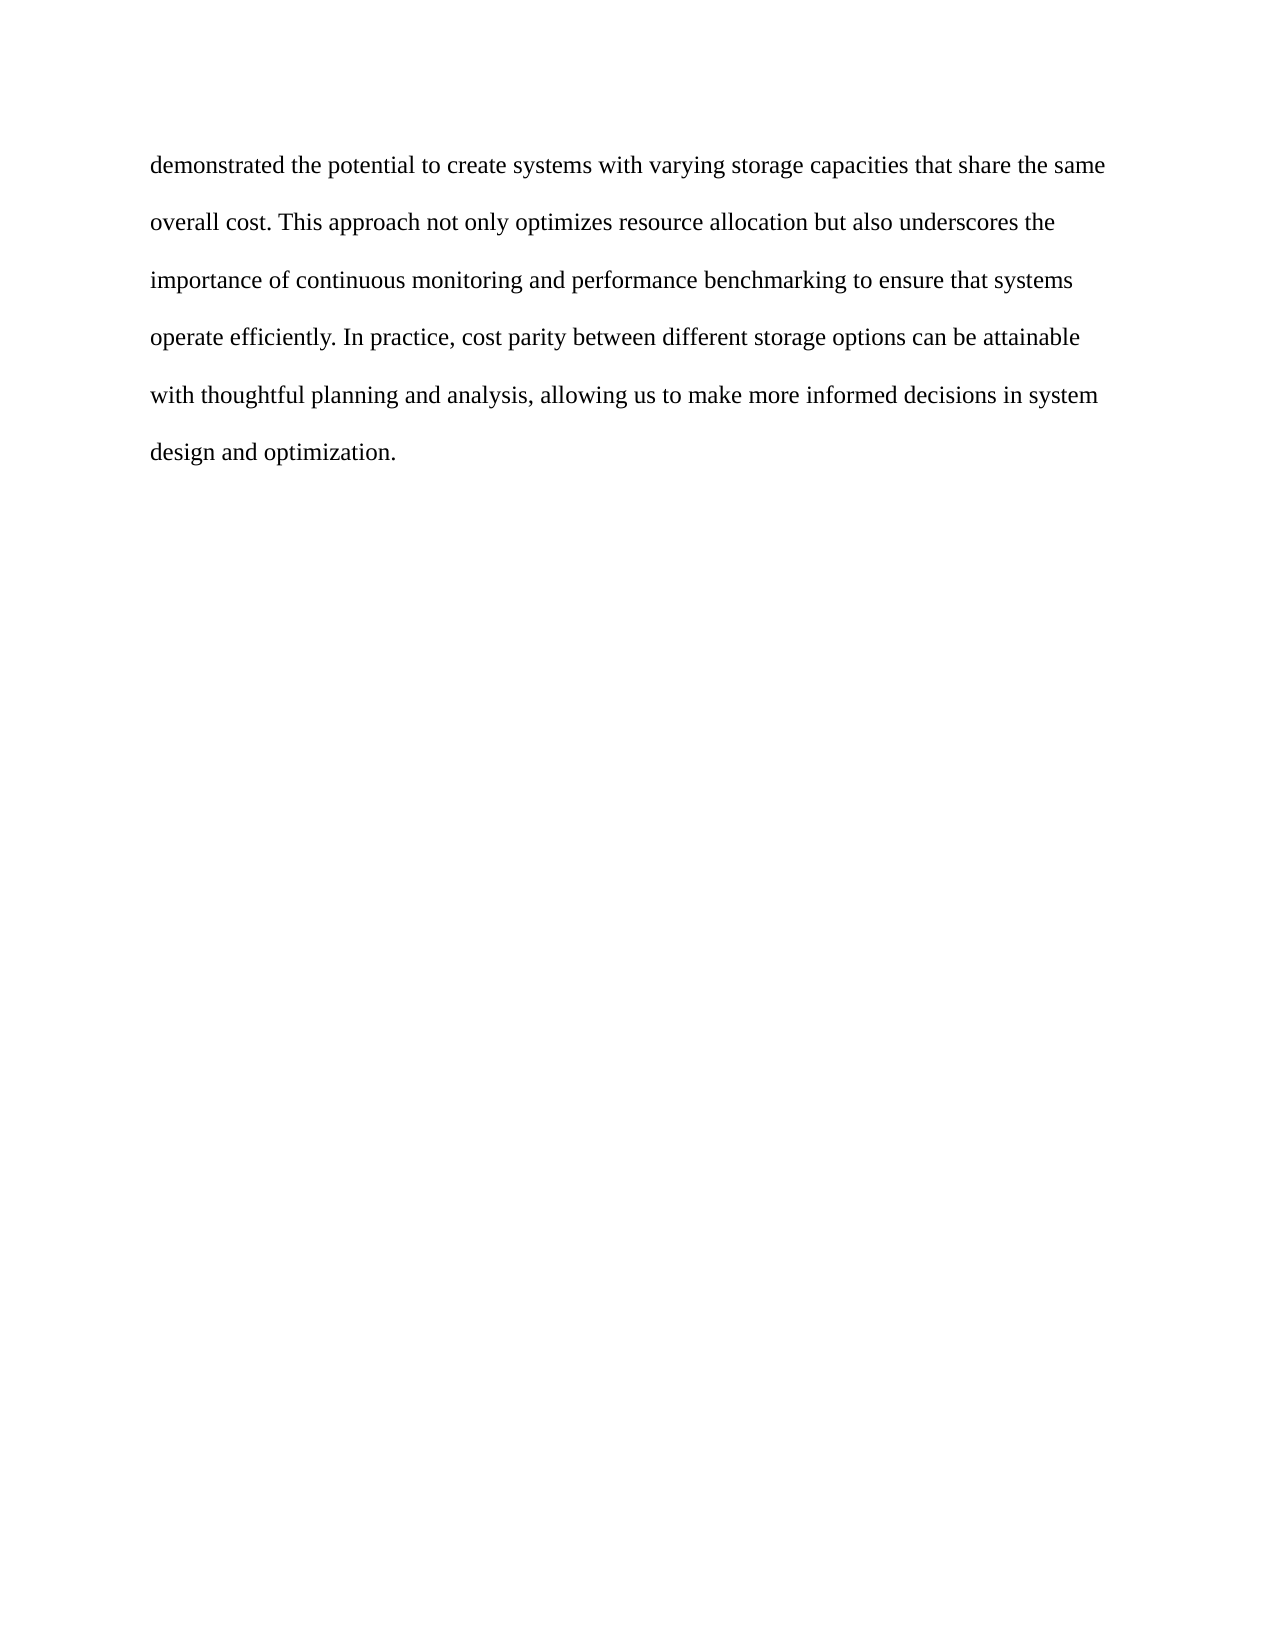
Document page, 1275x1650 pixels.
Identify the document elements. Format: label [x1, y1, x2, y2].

text [150, 150, 1125, 466]
